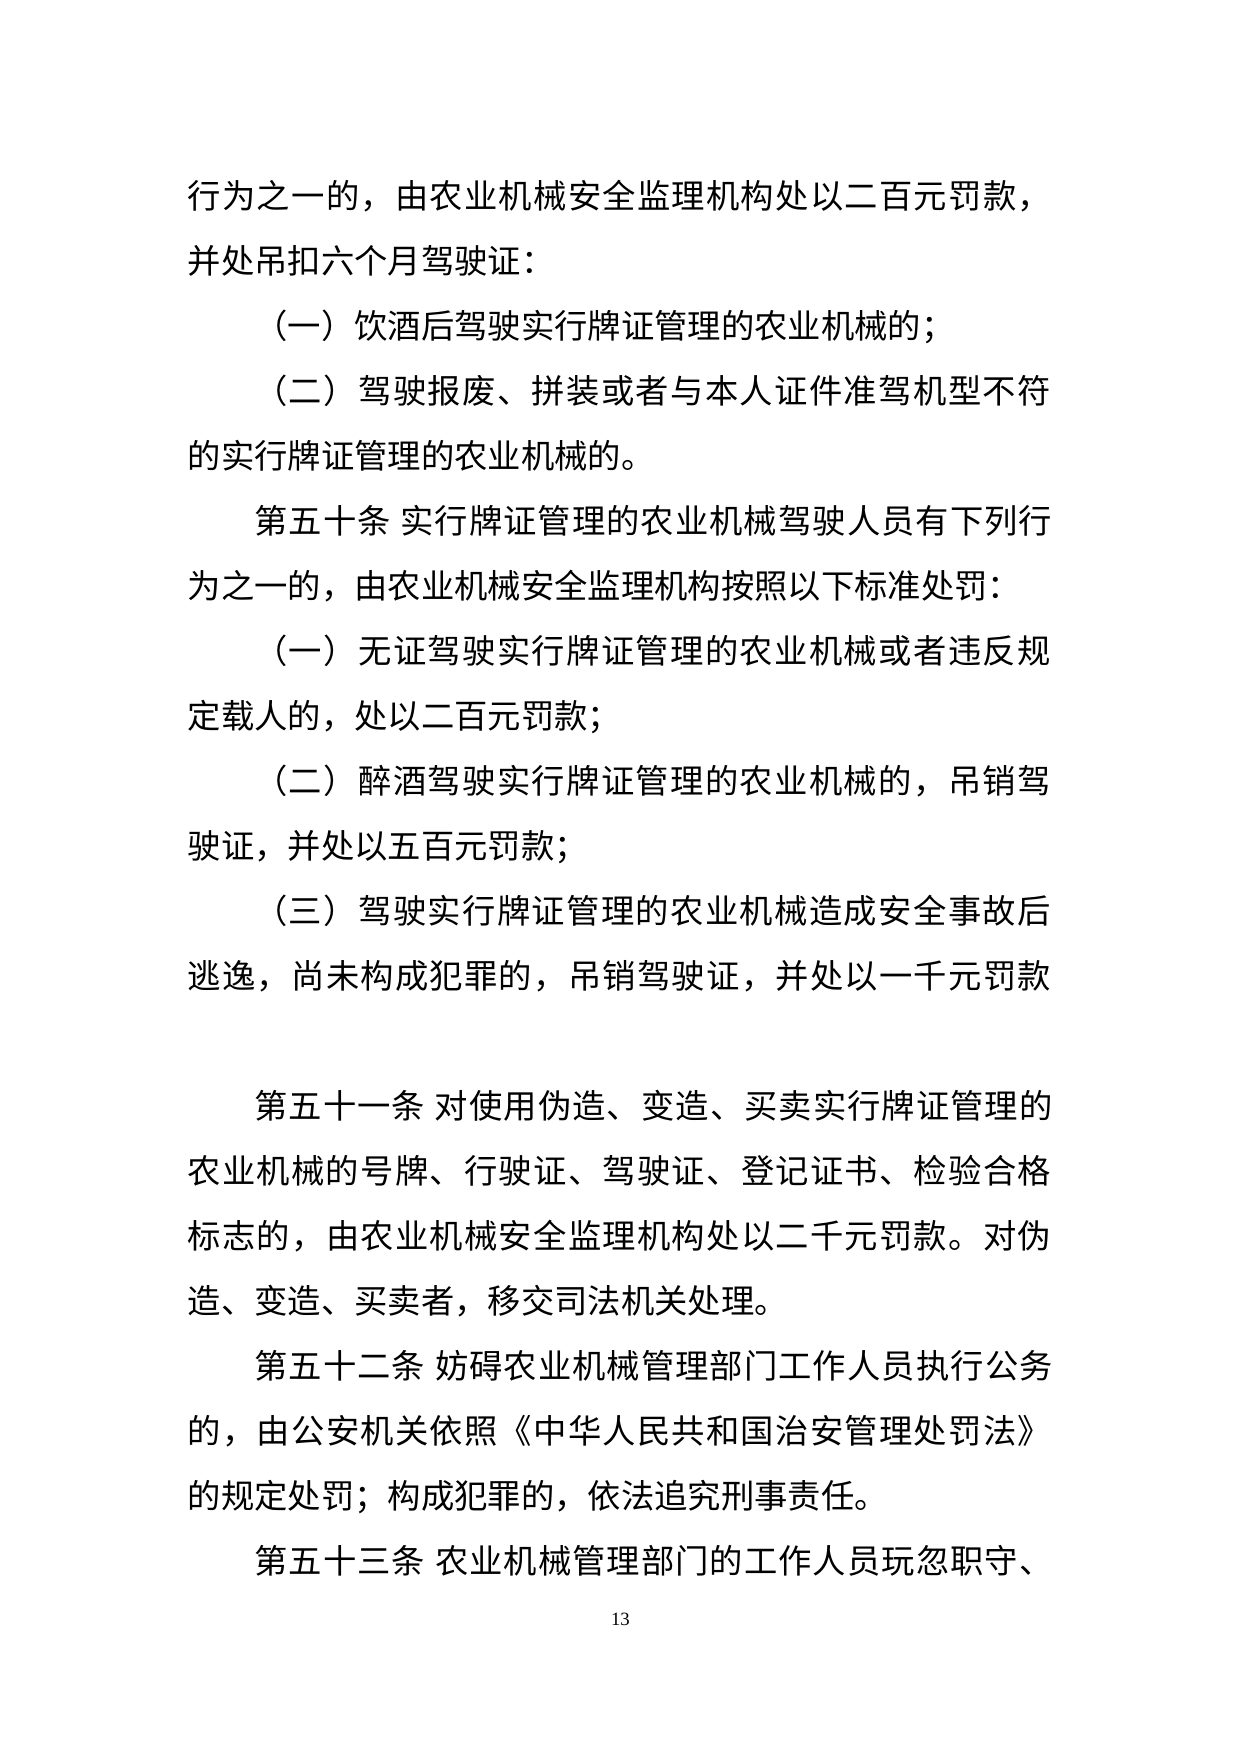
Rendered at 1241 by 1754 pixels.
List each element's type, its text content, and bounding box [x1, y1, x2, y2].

text 第五十二条 妨碍农业机械管理部门工作人员执行公务的，由公安机关依照《中华人民共和国治安管理处罚法》的规定处罚；构成犯罪的，依法追究刑事责任。 [187, 1332, 1053, 1527]
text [187, 162, 1053, 292]
text （三）驾驶实行牌证管理的农业机械造成安全事故后逃逸，尚未构成犯罪的，吊销驾驶证，并处以一千元罚款。 [187, 877, 1053, 1072]
text 第五十一条 对使用伪造、变造、买卖实行牌证管理的农业机械的号牌、行驶证、驾驶证、登记证书、检验合格标志的，由农业机械安全监理机构处以二千元罚款。对伪造、变造、买卖者，移交司法机关处理。 [187, 1072, 1053, 1332]
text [187, 1527, 1053, 1592]
text （一）饮酒后驾驶实行牌证管理的农业机械的； [187, 292, 1053, 357]
text 第五十条 实行牌证管理的农业机械驾驶人员有下列行为之一的，由农业机械安全监理机构按照以下标准处罚： [187, 487, 1053, 617]
text （二）驾驶报废、拼装或者与本人证件准驾机型不符的实行牌证管理的农业机械的。 [187, 357, 1053, 487]
text （二）醉酒驾驶实行牌证管理的农业机械的，吊销驾驶证，并处以五百元罚款； [187, 747, 1053, 877]
text （一）无证驾驶实行牌证管理的农业机械或者违反规定载人的，处以二百元罚款； [187, 617, 1053, 747]
